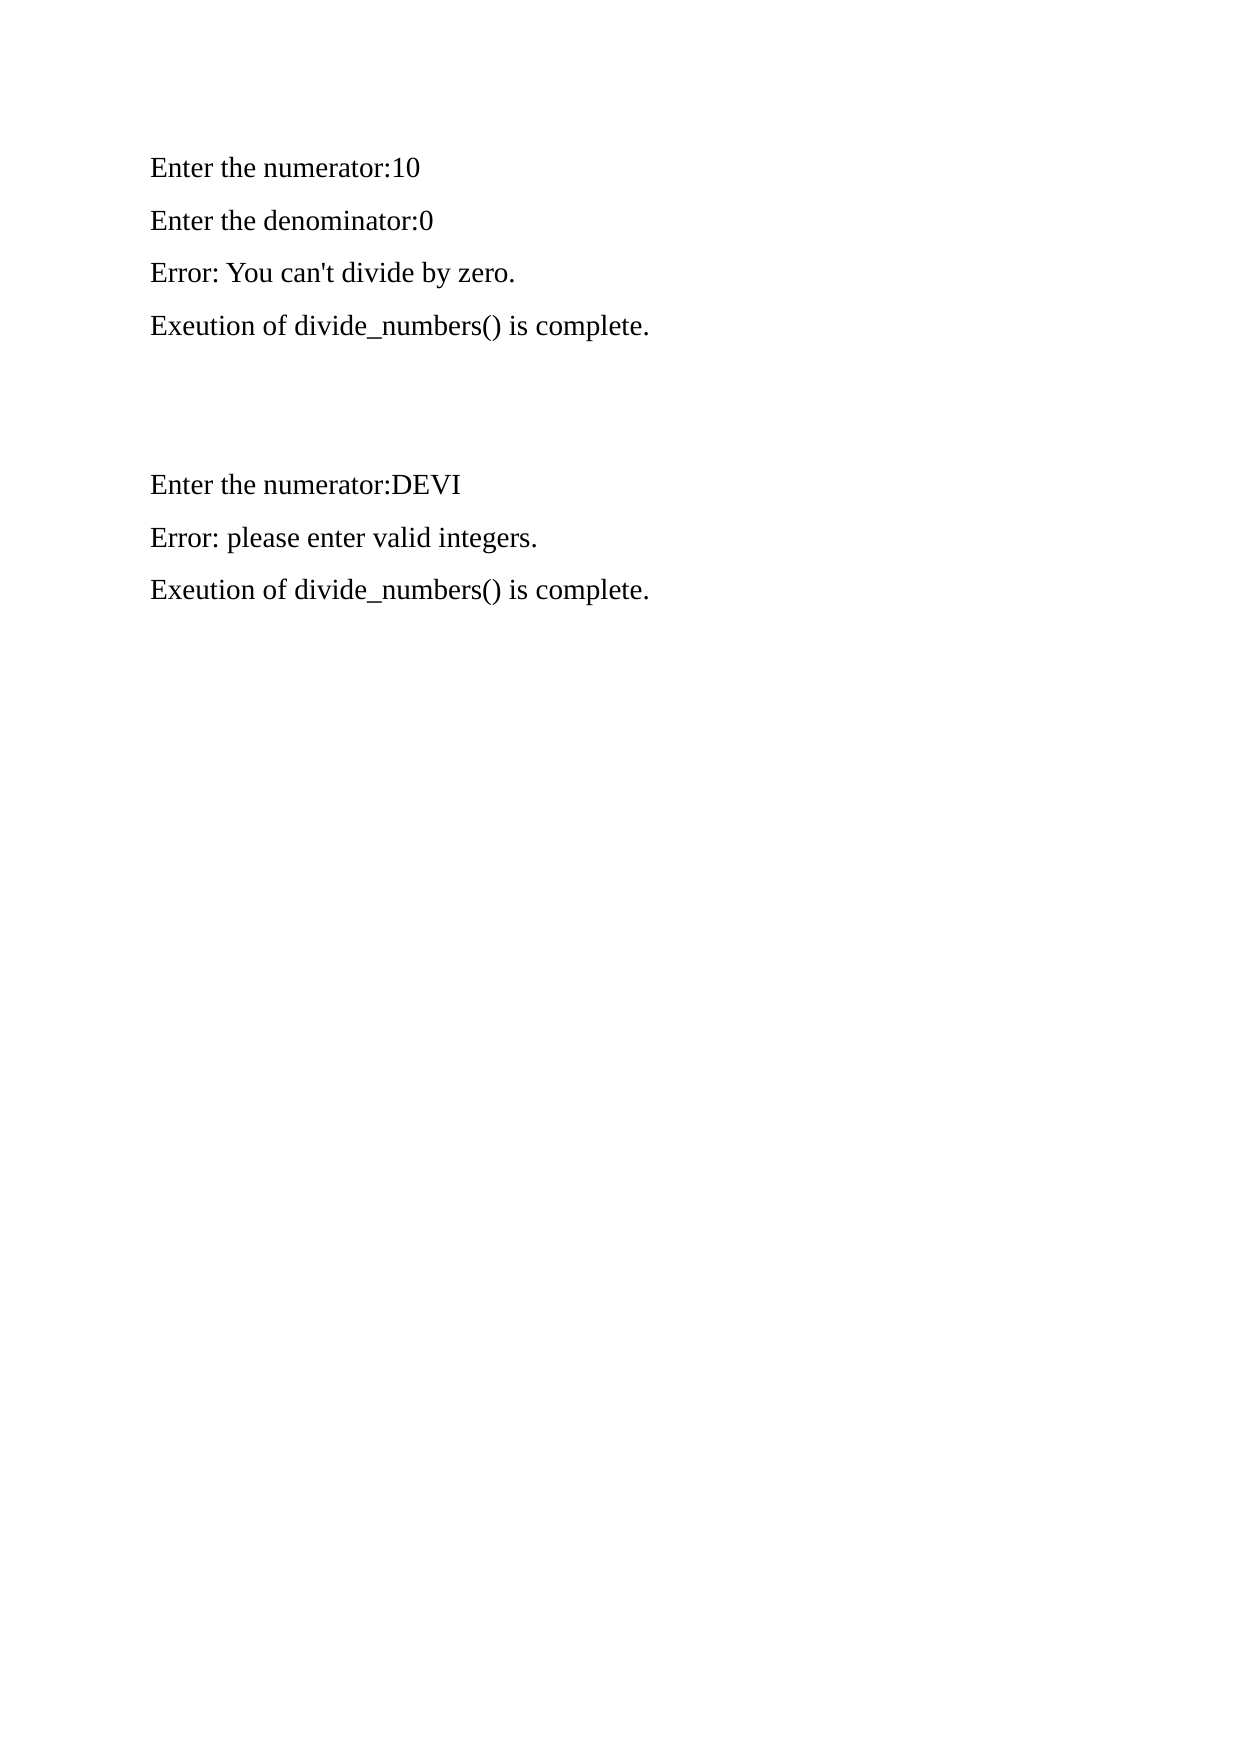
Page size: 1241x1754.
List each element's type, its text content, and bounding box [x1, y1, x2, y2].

text Error: please enter valid integers. [150, 520, 1090, 553]
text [150, 308, 1090, 342]
text Enter the numerator:DEVI [150, 467, 1090, 500]
text Exeution of divide_numbers() is complete. [150, 572, 1090, 606]
text Enter the numerator:10 [150, 150, 1090, 183]
text Enter the denominator:0 [150, 203, 1090, 236]
text Error: You can't divide by zero. [150, 256, 1090, 289]
